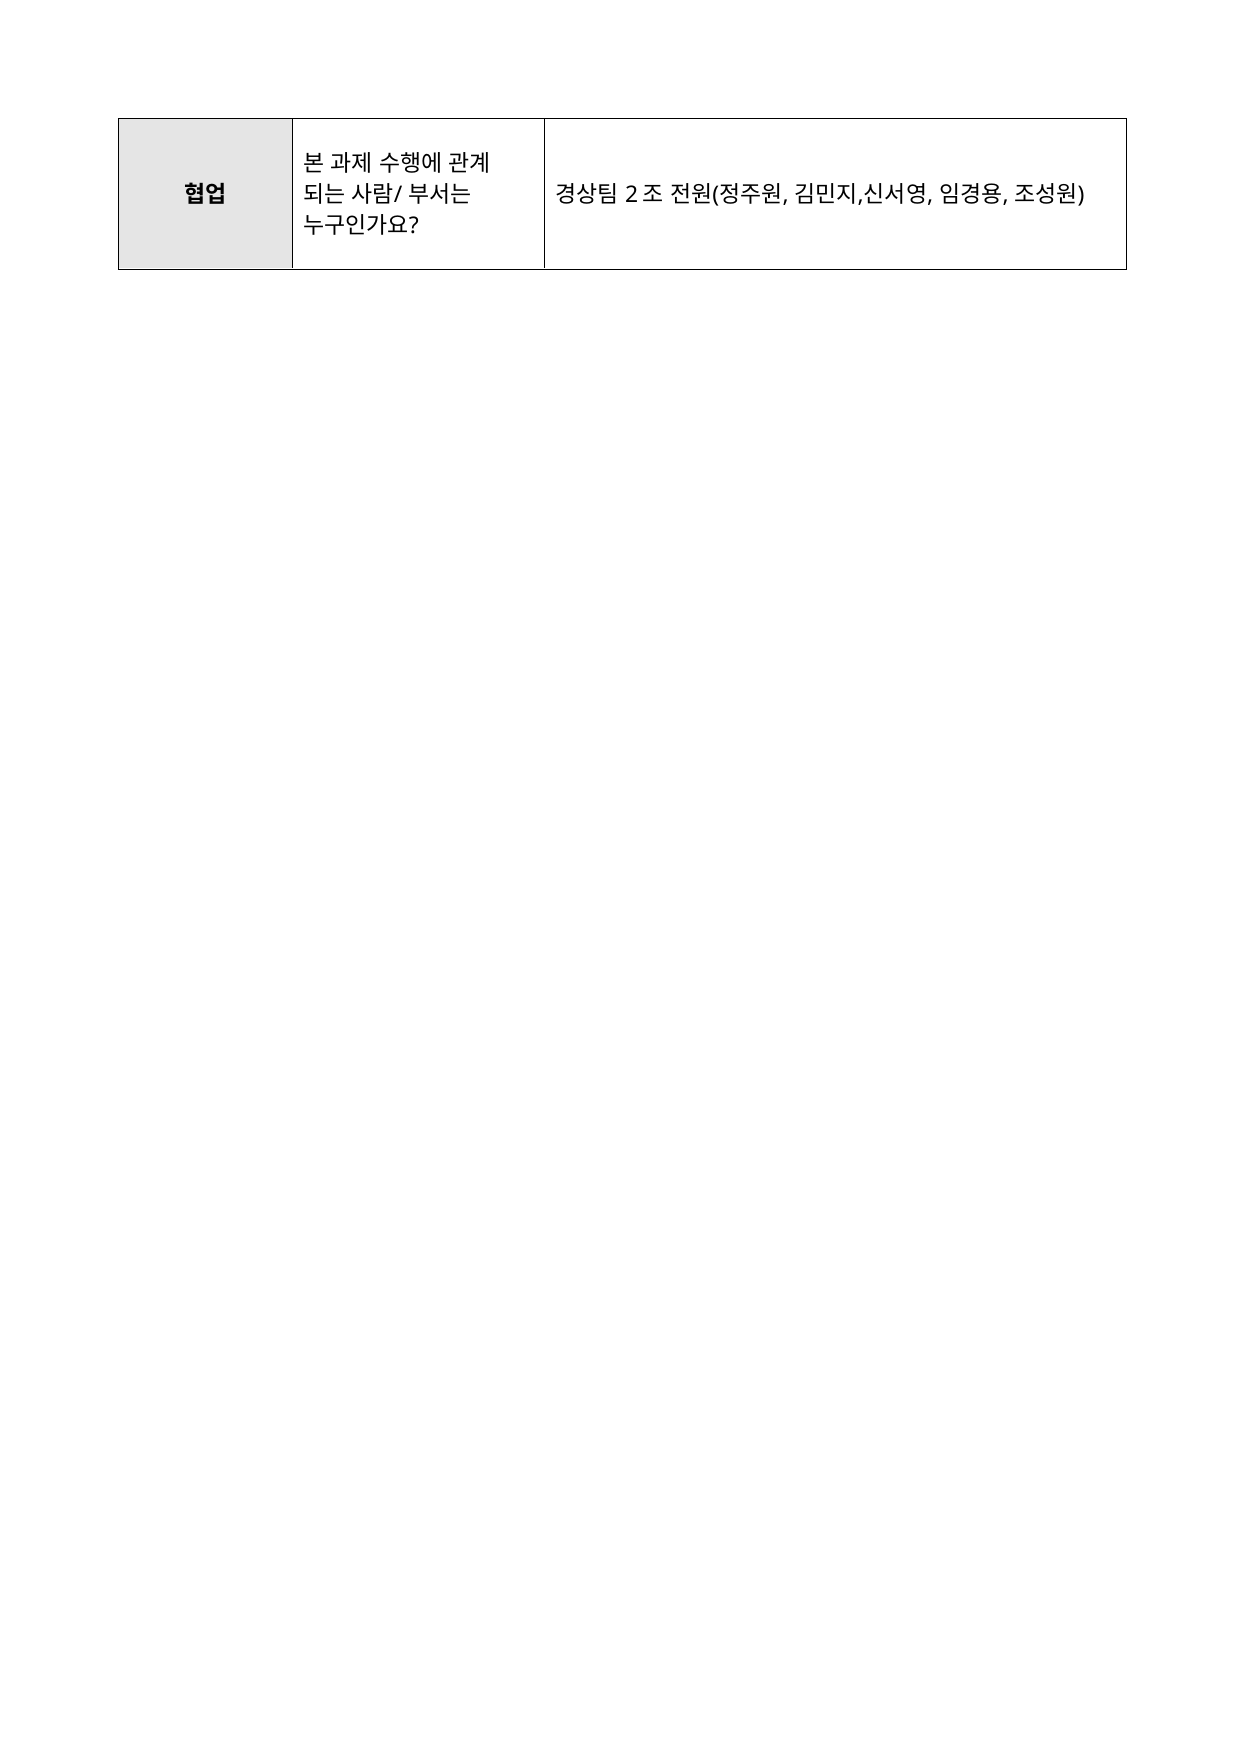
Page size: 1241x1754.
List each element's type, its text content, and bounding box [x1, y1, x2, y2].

table_cell 본 과제 수행에 관계 되는 사람/ 부서는 누구인가요? [293, 119, 544, 268]
table_cell 경상팀 2조 전원(정주원, 김민지,신서영, 임경용, 조성원) [545, 119, 1126, 268]
table_cell 협업 [119, 119, 292, 268]
